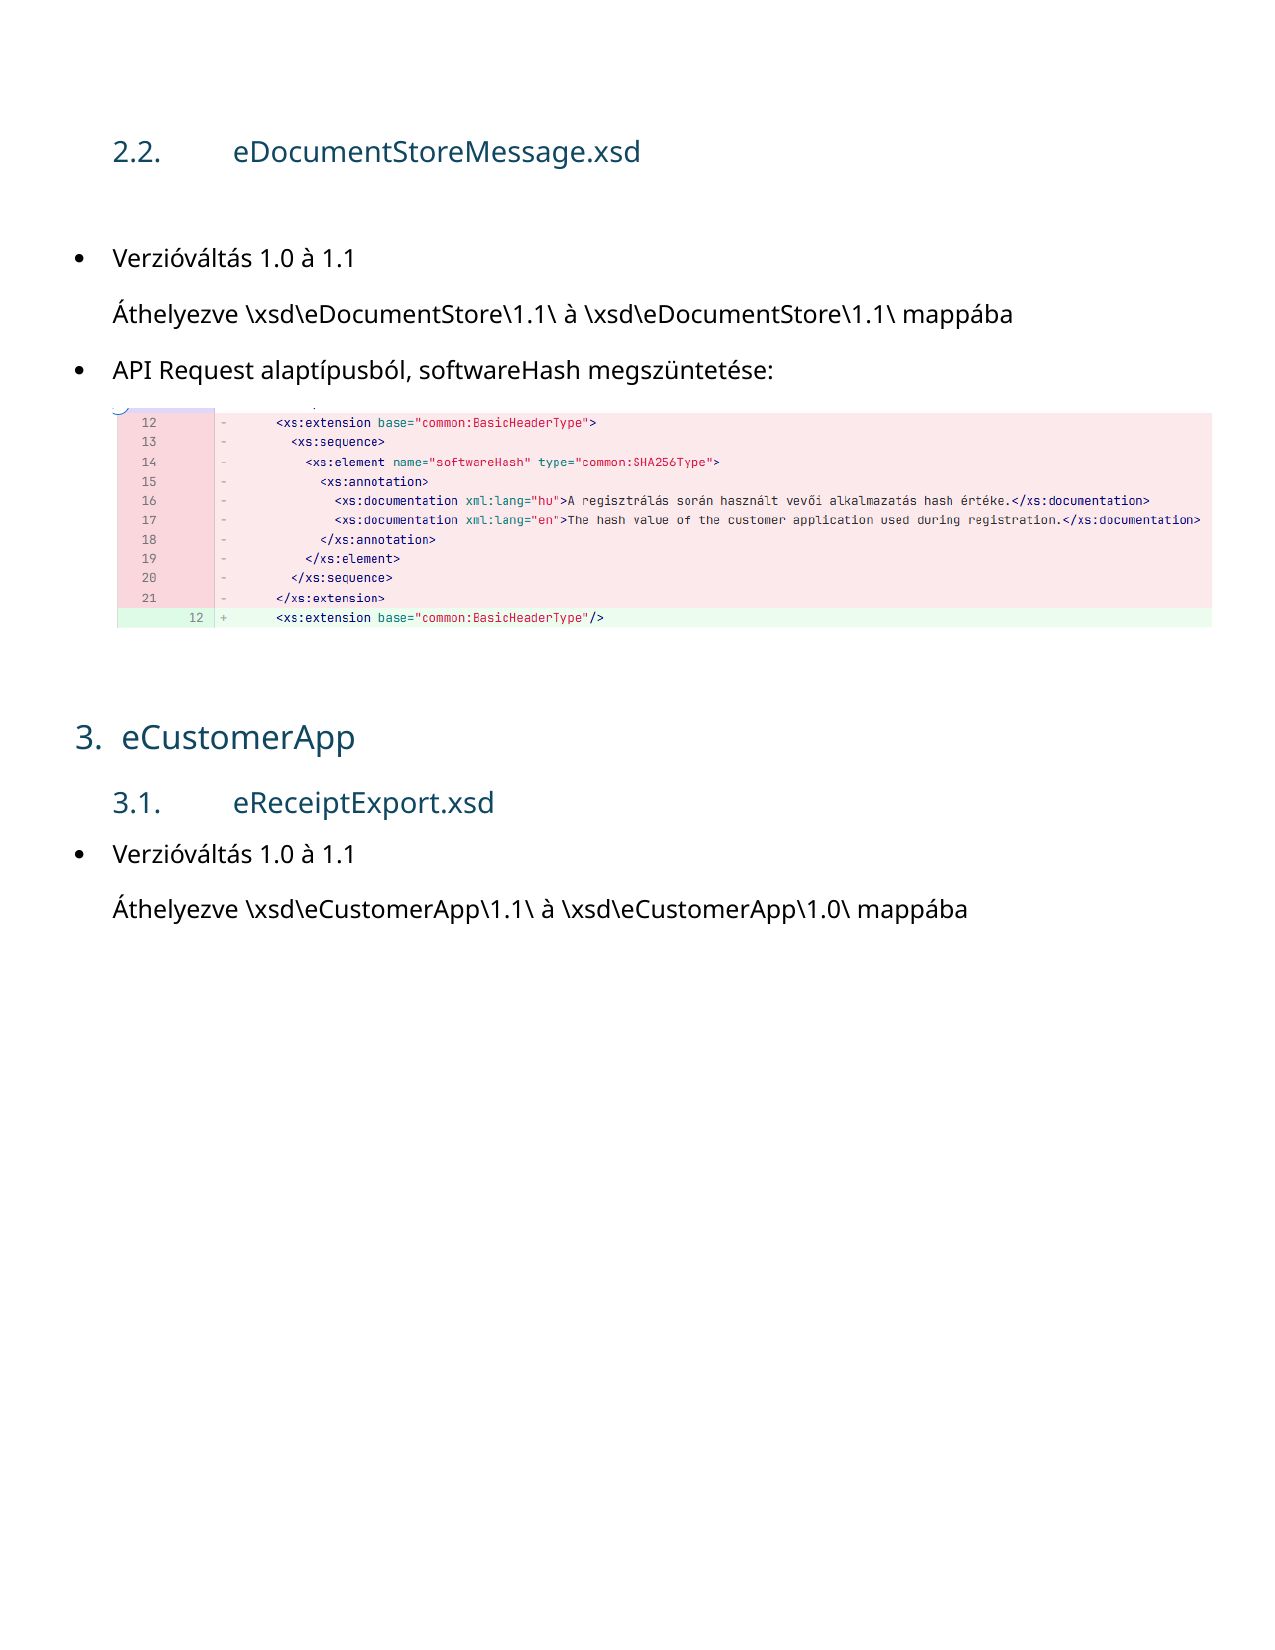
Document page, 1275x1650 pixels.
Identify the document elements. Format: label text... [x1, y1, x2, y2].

text Áthelyezve \xsd\eDocumentStore\1.1\ à \xsd\eDocumentStore\1.1\ mappába [112, 296, 1200, 331]
subtitle eReceiptExport.xsd [112, 782, 1200, 822]
text Áthelyezve \xsd\eCustomerApp\1.1\ à \xsd\eCustomerApp\1.0\ mappába [112, 892, 1200, 926]
list Verzióváltás 1.0 à 1.1 [75, 241, 1200, 275]
list Verzióváltás 1.0 à 1.1 [75, 836, 1200, 870]
list API Request alaptípusból, softwareHash megszüntetése: [75, 352, 1200, 386]
subtitle eCustomerApp [75, 713, 1200, 759]
picture [112, 408, 1213, 628]
subtitle eDocumentStoreMessage.xsd [112, 131, 1200, 171]
